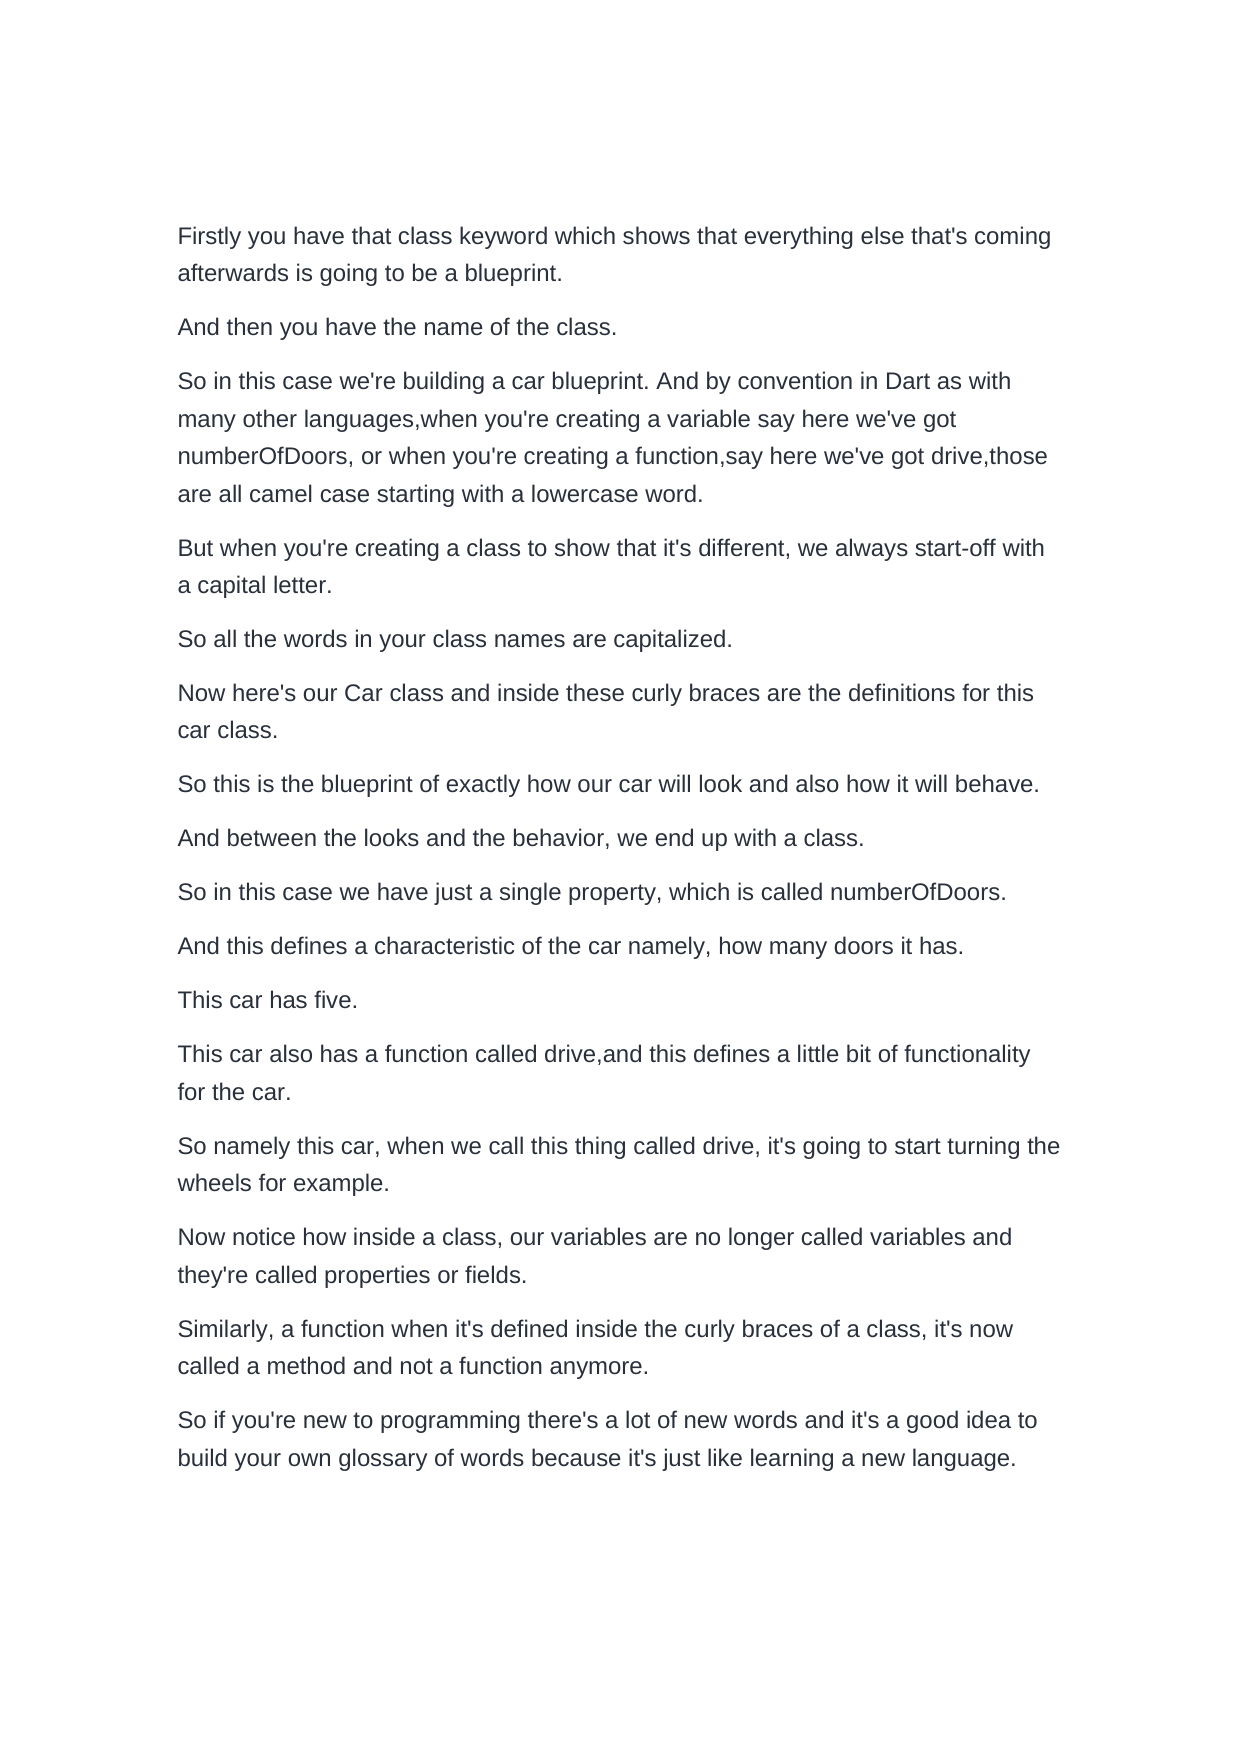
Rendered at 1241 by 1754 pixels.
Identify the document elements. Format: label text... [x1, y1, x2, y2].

text Now here's our Car class and inside these curly braces are the definitions for this car class. [177, 674, 1063, 749]
text So all the words in your class names are capitalized. [177, 620, 1063, 658]
text Similarly, a function when it's defined inside the curly braces of a class, it's now called a method and not a function anymore. [177, 1310, 1063, 1385]
text So if you're new to programming there's a lot of new words and it's a good idea to build your own glossary of words because it's just like learning a new language. [177, 1401, 1063, 1476]
text This car has five. [177, 981, 1063, 1019]
text So namely this car, when we call this thing called drive, it's going to start turning the wheels for example. [177, 1127, 1063, 1202]
text So in this case we have just a single property, which is called numberOfDoors. [177, 873, 1063, 911]
text And between the looks and the behavior, we end up with a class. [177, 819, 1063, 857]
text But when you're creating a class to show that it's different, we always start-off with a capital letter. [177, 529, 1063, 604]
text And then you have the name of the class. [177, 308, 1063, 346]
text Firstly you have that class keyword which shows that everything else that's coming afterwards is going to be a blueprint. [177, 217, 1063, 292]
text And this defines a characteristic of the car namely, how many doors it has. [177, 927, 1063, 965]
text This car also has a function called drive,and this defines a little bit of functionality for the car. [177, 1035, 1063, 1110]
text So in this case we're building a car blueprint. And by convention in Dart as with many other languages,when you're creating a variable say here we've got numberOfDoors, or when you're creating a function,say here we've got drive,those are all camel case starting with a lowercase word. [177, 362, 1063, 512]
text Now notice how inside a class, our variables are no longer called variables and they're called properties or fields. [177, 1218, 1063, 1293]
text So this is the blueprint of exactly how our car will look and also how it will behave. [177, 766, 1063, 803]
